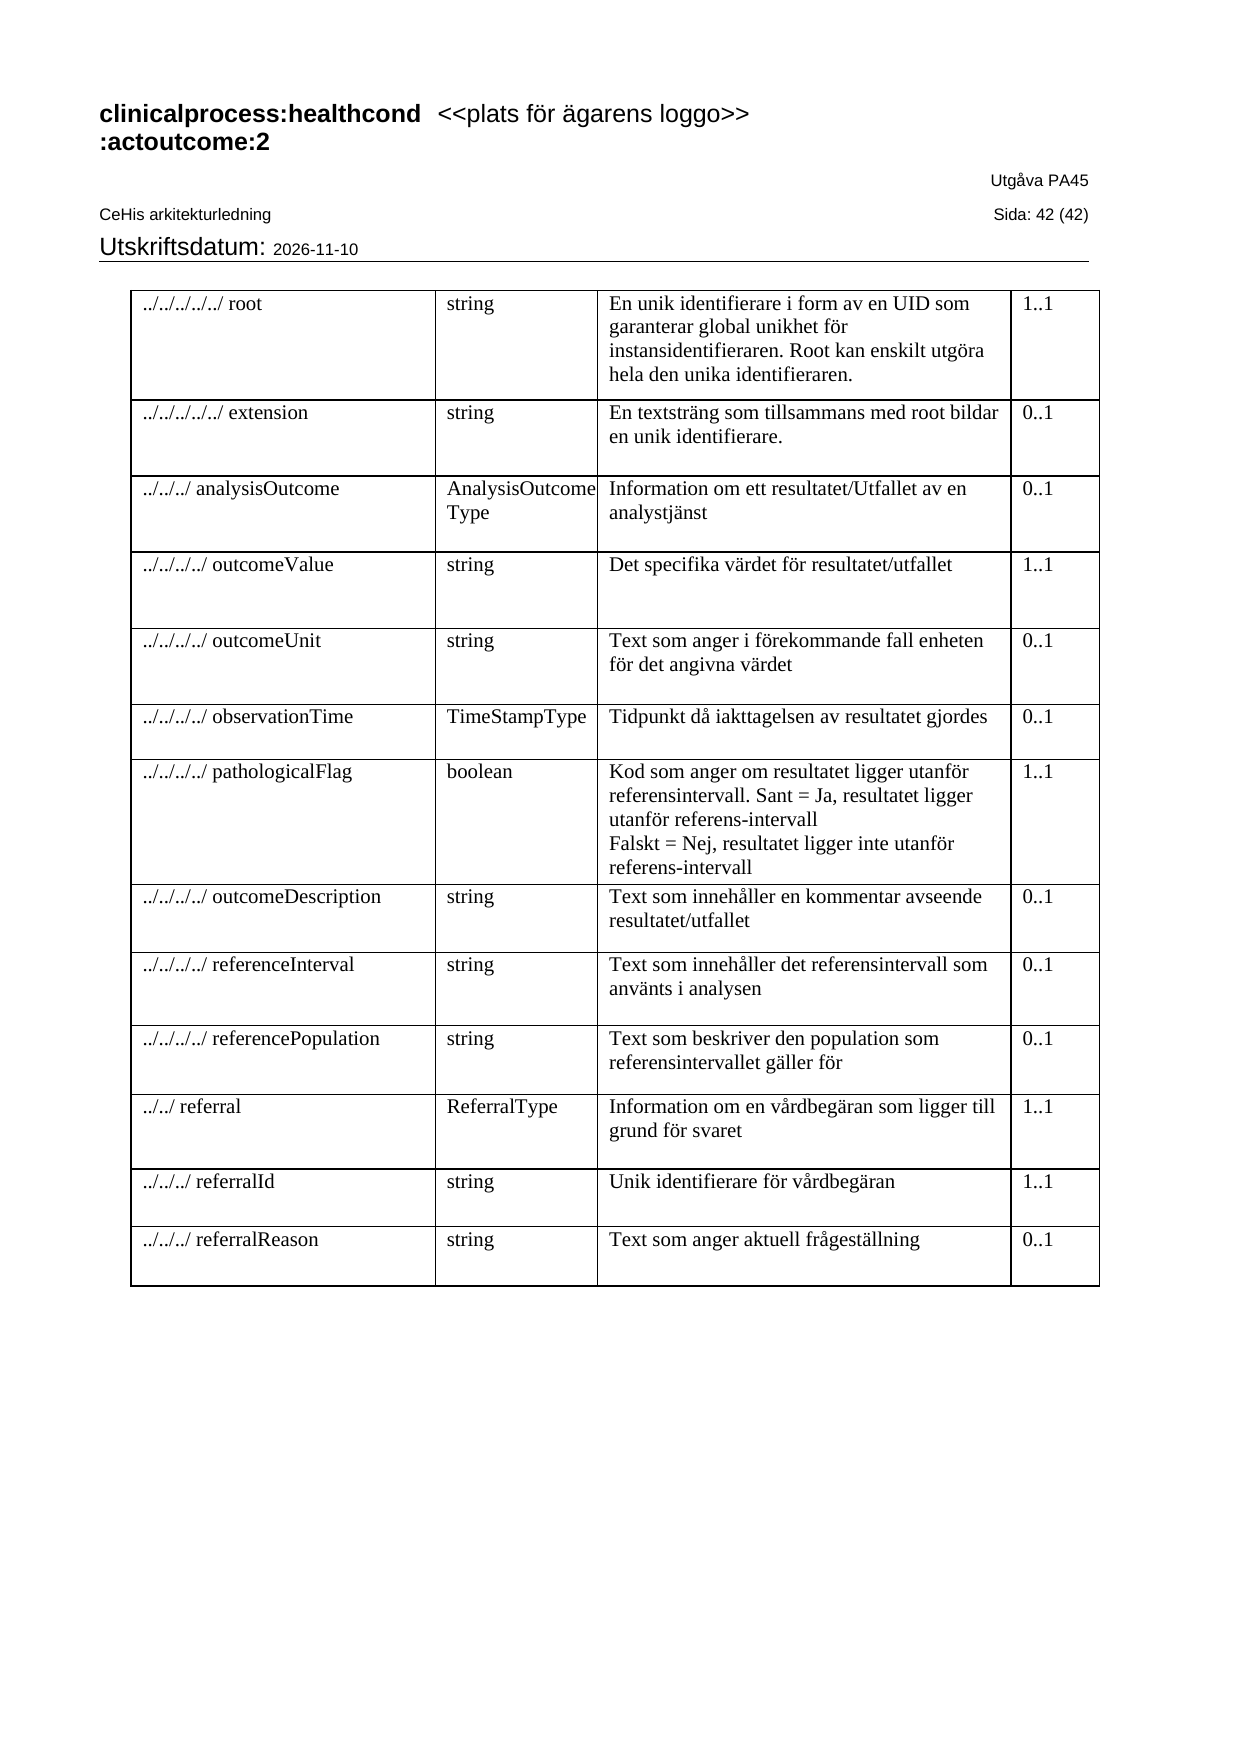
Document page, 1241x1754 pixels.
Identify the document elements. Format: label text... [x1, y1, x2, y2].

table_cell ../../../../ pathologicalFlag [132, 760, 435, 884]
table_cell 0..1 [1012, 953, 1099, 1025]
table_cell 1..1 [1012, 1095, 1099, 1168]
table_cell 1..1 [1012, 291, 1099, 399]
table_cell ../../../../../ extension [132, 401, 435, 475]
table_cell ../../../ analysisOutcome [132, 477, 435, 551]
table_cell string [436, 291, 597, 399]
table_cell ../../../ referralReason [132, 1227, 435, 1285]
table_cell 0..1 [1012, 1227, 1099, 1285]
table_cell ../../../../ outcomeDescription [132, 885, 435, 952]
table_cell string [436, 401, 597, 475]
table_cell string [436, 1026, 597, 1093]
table_cell ../../../ referralId [132, 1170, 435, 1226]
table_cell 0..1 [1012, 885, 1099, 952]
table_cell ../../../../ outcomeUnit [132, 629, 435, 703]
table_cell ../../../../ outcomeValue [132, 553, 435, 627]
table_cell string [436, 553, 597, 627]
table_cell string [436, 1170, 597, 1226]
table_cell string [436, 629, 597, 703]
table_cell Tidpunkt då iakttagelsen av resultatet gjordes [598, 705, 1010, 758]
table_cell Det specifika värdet för resultatet/utfallet [598, 553, 1010, 627]
table_cell Information om en vårdbegäran som ligger till grund för svaret [598, 1095, 1010, 1168]
table_cell ../../../../../ root [132, 291, 435, 399]
table_cell Text som innehåller det referensintervall som använts i analysen [598, 953, 1010, 1025]
table_cell 1..1 [1012, 760, 1099, 884]
table_cell ../../../../ observationTime [132, 705, 435, 758]
table_cell 0..1 [1012, 629, 1099, 703]
table_cell ../../../../ referencePopulation [132, 1026, 435, 1093]
table_cell string [436, 885, 597, 952]
table_cell 0..1 [1012, 705, 1099, 758]
table_cell Unik identifierare för vårdbegäran [598, 1170, 1010, 1226]
table_cell 0..1 [1012, 401, 1099, 475]
table_cell string [436, 953, 597, 1025]
table_cell boolean [436, 760, 597, 884]
table_cell Text som anger aktuell frågeställning [598, 1227, 1010, 1285]
table_cell Text som beskriver den population som referensintervallet gäller för [598, 1026, 1010, 1093]
table_cell Text som anger i förekommande fall enheten för det angivna värdet [598, 629, 1010, 703]
table_cell Kod som anger om resultatet ligger utanför referensintervall. Sant = Ja, resultatet ligger utanför referens-intervall Falskt = Nej, resultatet ligger inte utanför referens-intervall [598, 760, 1010, 884]
table_cell AnalysisOutcomeType [436, 477, 597, 551]
table_cell string [436, 1227, 597, 1285]
table_cell Text som innehåller en kommentar avseende resultatet/utfallet [598, 885, 1010, 952]
table_cell 0..1 [1012, 1026, 1099, 1093]
table_cell En textsträng som tillsammans med root bildar en unik identifierare. [598, 401, 1010, 475]
table_cell Information om ett resultatet/Utfallet av en analystjänst [598, 477, 1010, 551]
table_cell 1..1 [1012, 1170, 1099, 1226]
table_cell En unik identifierare i form av en UID som garanterar global unikhet för instansidentifieraren. Root kan enskilt utgöra hela den unika identifieraren. [598, 291, 1010, 399]
table_cell 0..1 [1012, 477, 1099, 551]
table_cell 1..1 [1012, 553, 1099, 627]
table_cell TimeStampType [436, 705, 597, 758]
table_cell ../../ referral [132, 1095, 435, 1168]
table_cell ReferralType [436, 1095, 597, 1168]
table_cell ../../../../ referenceInterval [132, 953, 435, 1025]
